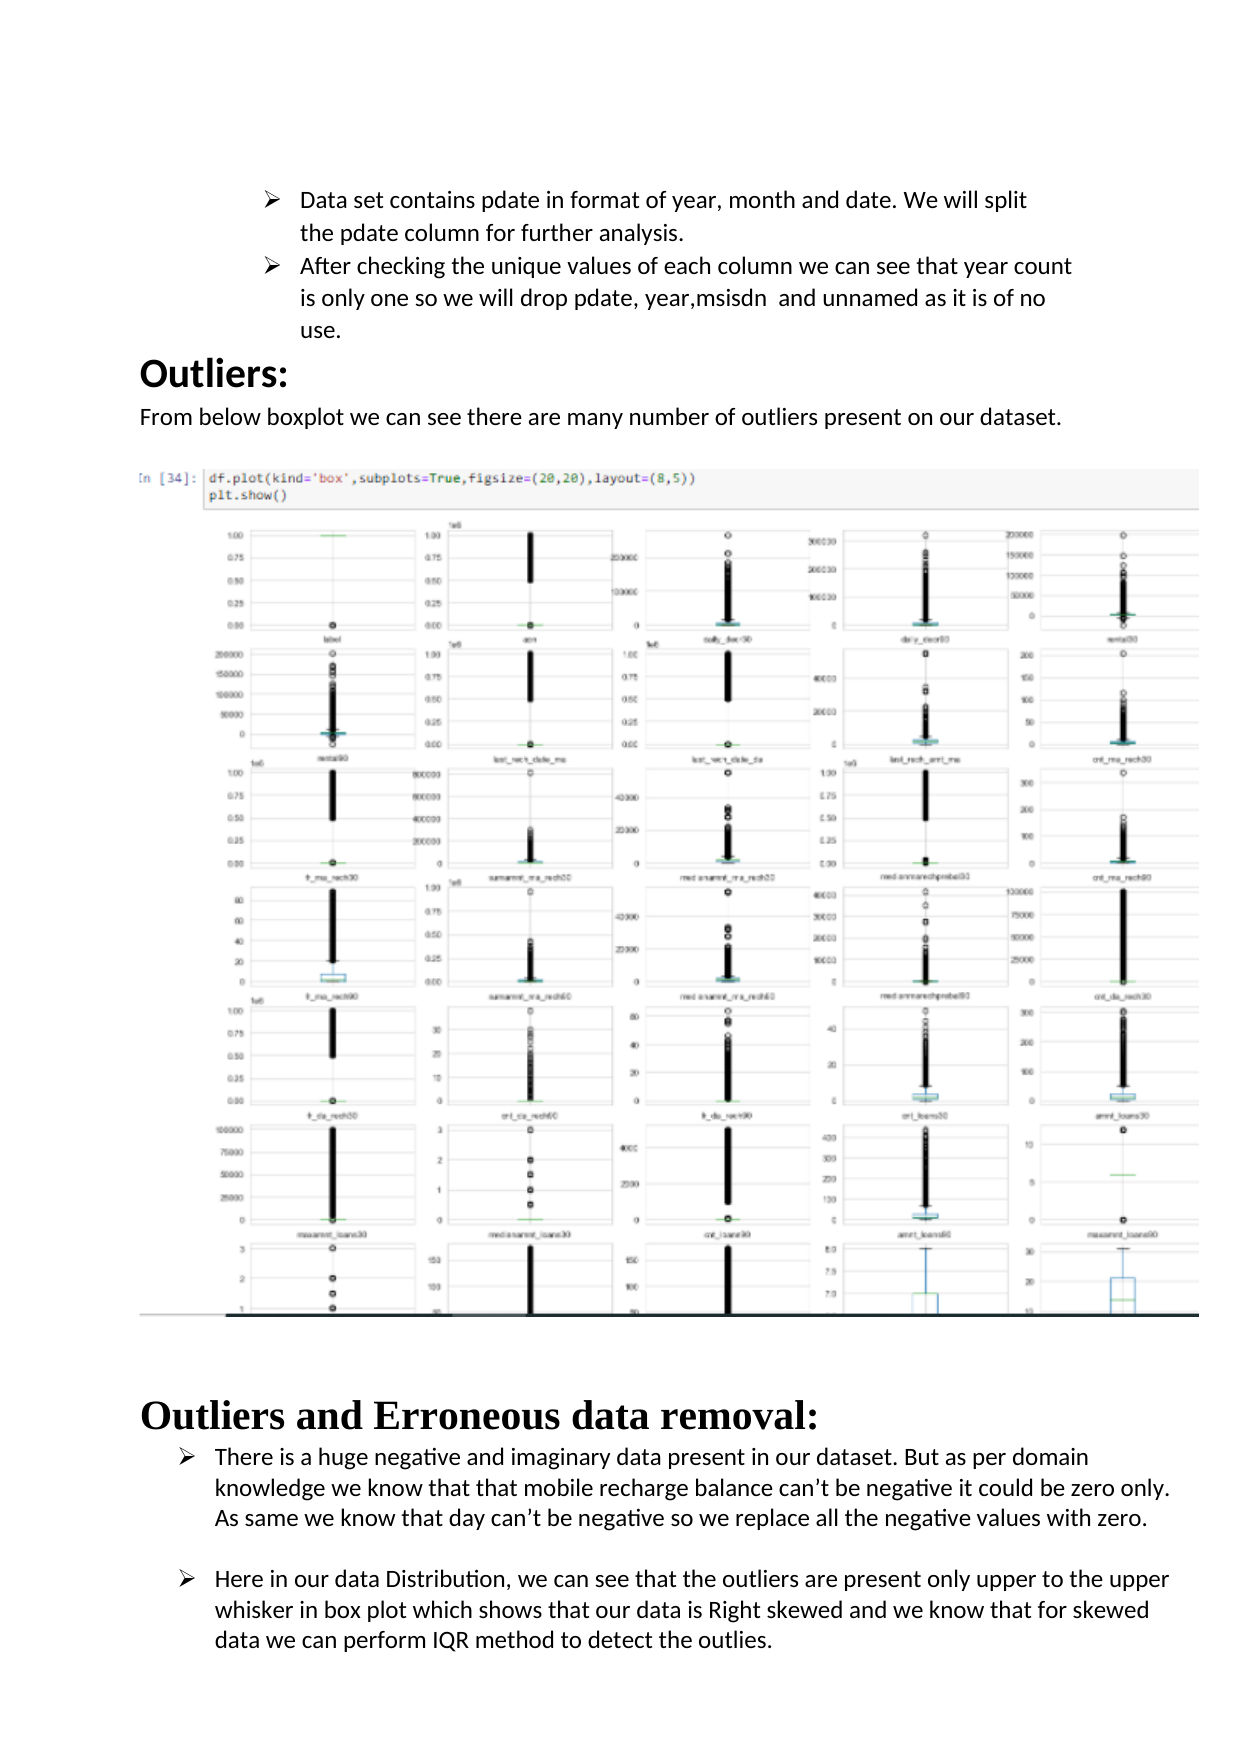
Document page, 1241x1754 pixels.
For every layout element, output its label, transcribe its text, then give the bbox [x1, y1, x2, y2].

list Data set contains pdate in format of year, month and date. We will split the pdate column for further analysis. [262, 184, 1067, 248]
text Outliers: [139, 347, 1073, 398]
list There is a huge negative and imaginary data present in our dataset. But as per domain knowledge we know that that mobile recharge balance can’t be negative it could be zero only. As same we know that day can’t be negative so we replace all the negative values with zero. [177, 1441, 1198, 1533]
text From below boxplot we can see there are many number of outliers present on our dataset. [139, 401, 1073, 432]
list After checking the unique values of each column we can see that year count is only one so we will drop pdate, year,msisdn and unnamed as it is of no use. [262, 250, 1073, 345]
text Outliers and Erroneous data removal: [139, 1391, 1073, 1438]
picture [139, 469, 1199, 1317]
list Here in our data Distribution, we can see that the outliers are present only upper to the upper whisker in box plot which shows that our data is Right skewed and we know that for skewed data we can perform IQR method to detect the outlies. [177, 1563, 1198, 1655]
